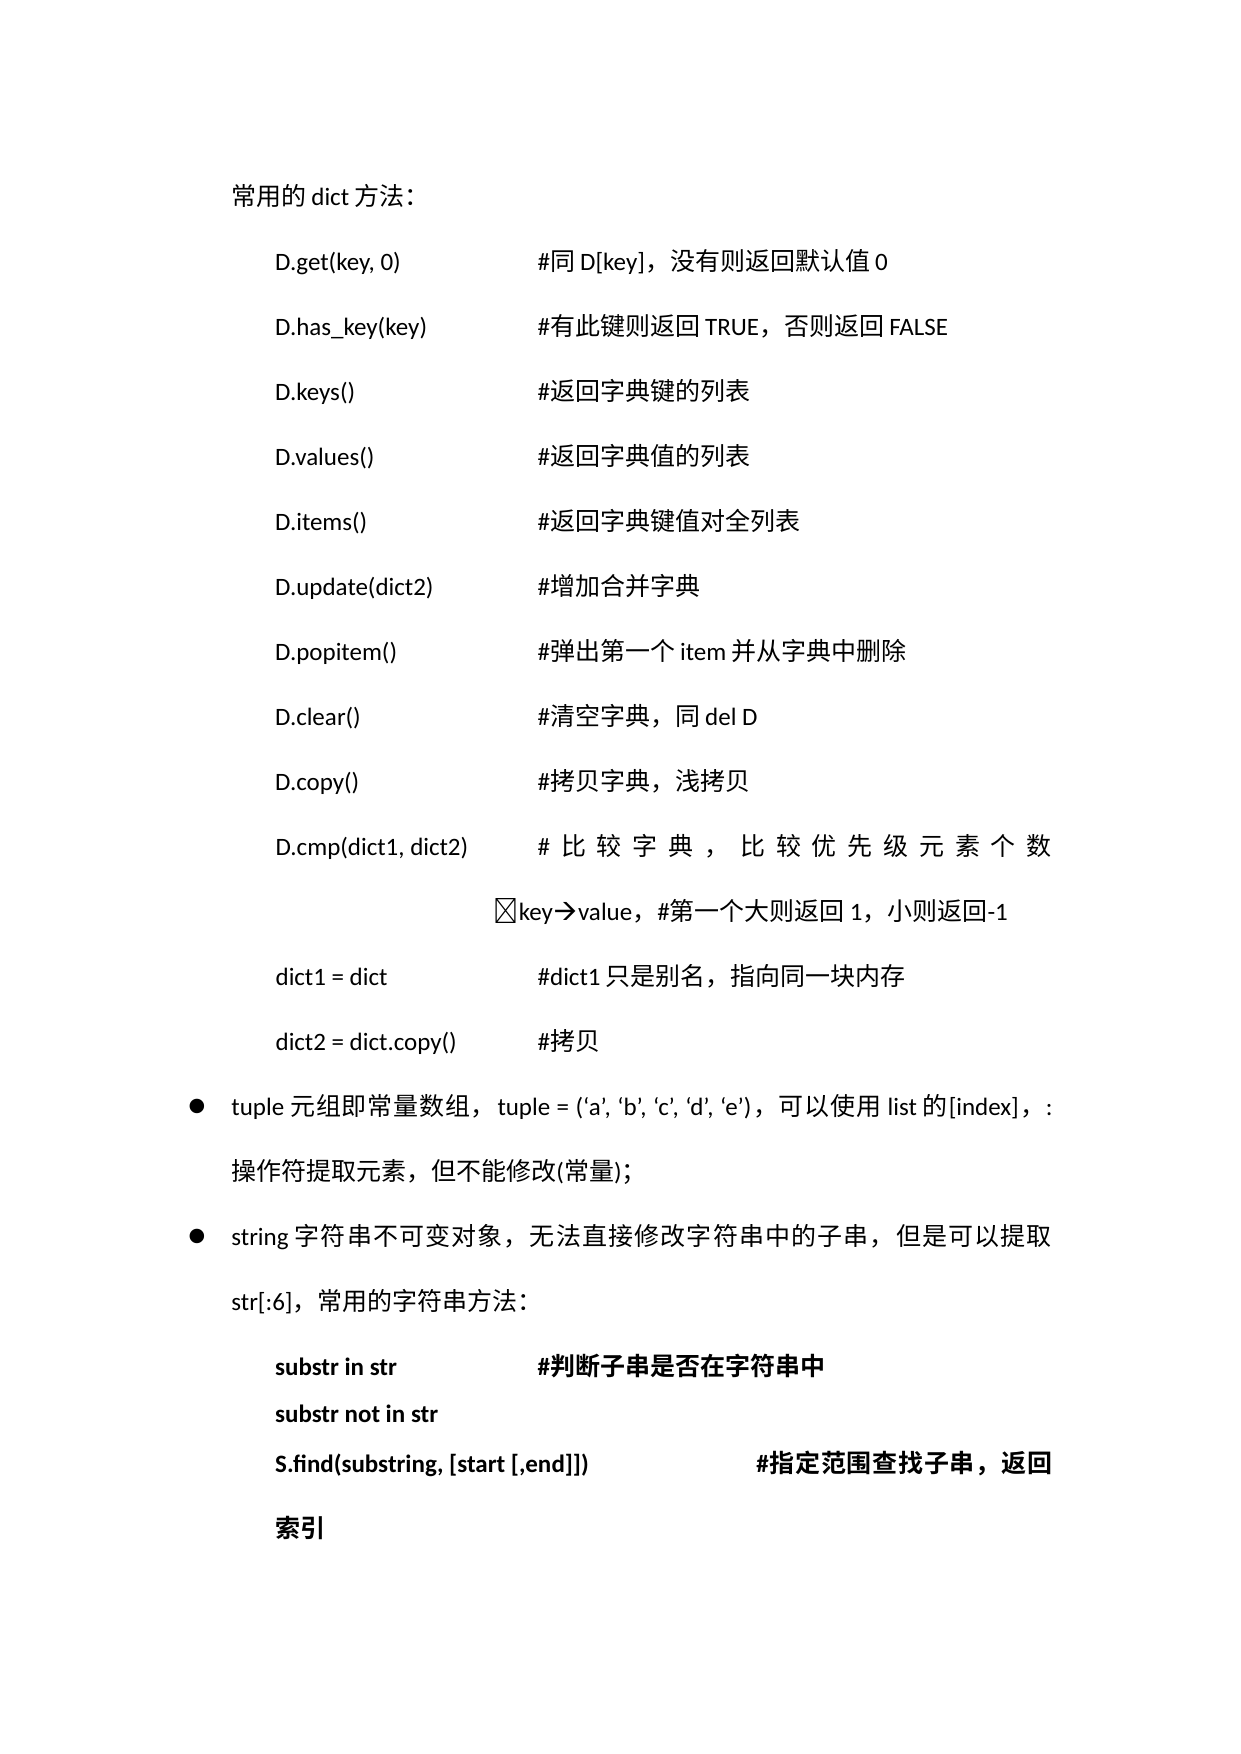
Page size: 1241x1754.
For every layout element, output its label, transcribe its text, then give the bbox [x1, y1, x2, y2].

list S.find(substring, [start [,end]]) #指定范围查找子串，返回索引 [275, 1429, 1053, 1559]
list D.get(key, 0) #同D[key]，没有则返回默认值0 [231, 227, 1053, 292]
list substr in str #判断子串是否在字符串中 [275, 1332, 1053, 1397]
list D.popitem() #弹出第一个item并从字典中删除 [231, 617, 1053, 682]
list dict1 = dict #dict1只是别名，指向同一块内存 [275, 942, 1053, 1007]
list D.cmp(dict1, dict2) #比较字典，比较优先级元素个数keyvalue，#第一个大则返回1，小则返回-1 [275, 812, 1053, 942]
list D.items() #返回字典键值对全列表 [231, 487, 1053, 552]
list D.keys() #返回字典键的列表 [231, 357, 1053, 422]
list tuple元组即常量数组，tuple = (‘a’, ‘b’, ‘c’, ‘d’, ‘e’)，可以使用list的[index]，:操作符提取元素，但不能修改(常量)； [187, 1072, 1053, 1202]
list substr not in str [275, 1397, 1053, 1429]
list D.copy() #拷贝字典，浅拷贝 [231, 747, 1053, 812]
list string字符串不可变对象，无法直接修改字符串中的子串，但是可以提取str[:6]，常用的字符串方法： [187, 1202, 1053, 1332]
list 常用的dict方法： [231, 162, 1053, 227]
list D.values() #返回字典值的列表 [231, 422, 1053, 487]
list dict2 = dict.copy() #拷贝 [275, 1007, 1053, 1072]
list D.has_key(key) #有此键则返回TRUE，否则返回FALSE [231, 292, 1053, 357]
list D.clear() #清空字典，同del D [231, 682, 1053, 747]
list D.update(dict2) #增加合并字典 [231, 552, 1053, 617]
